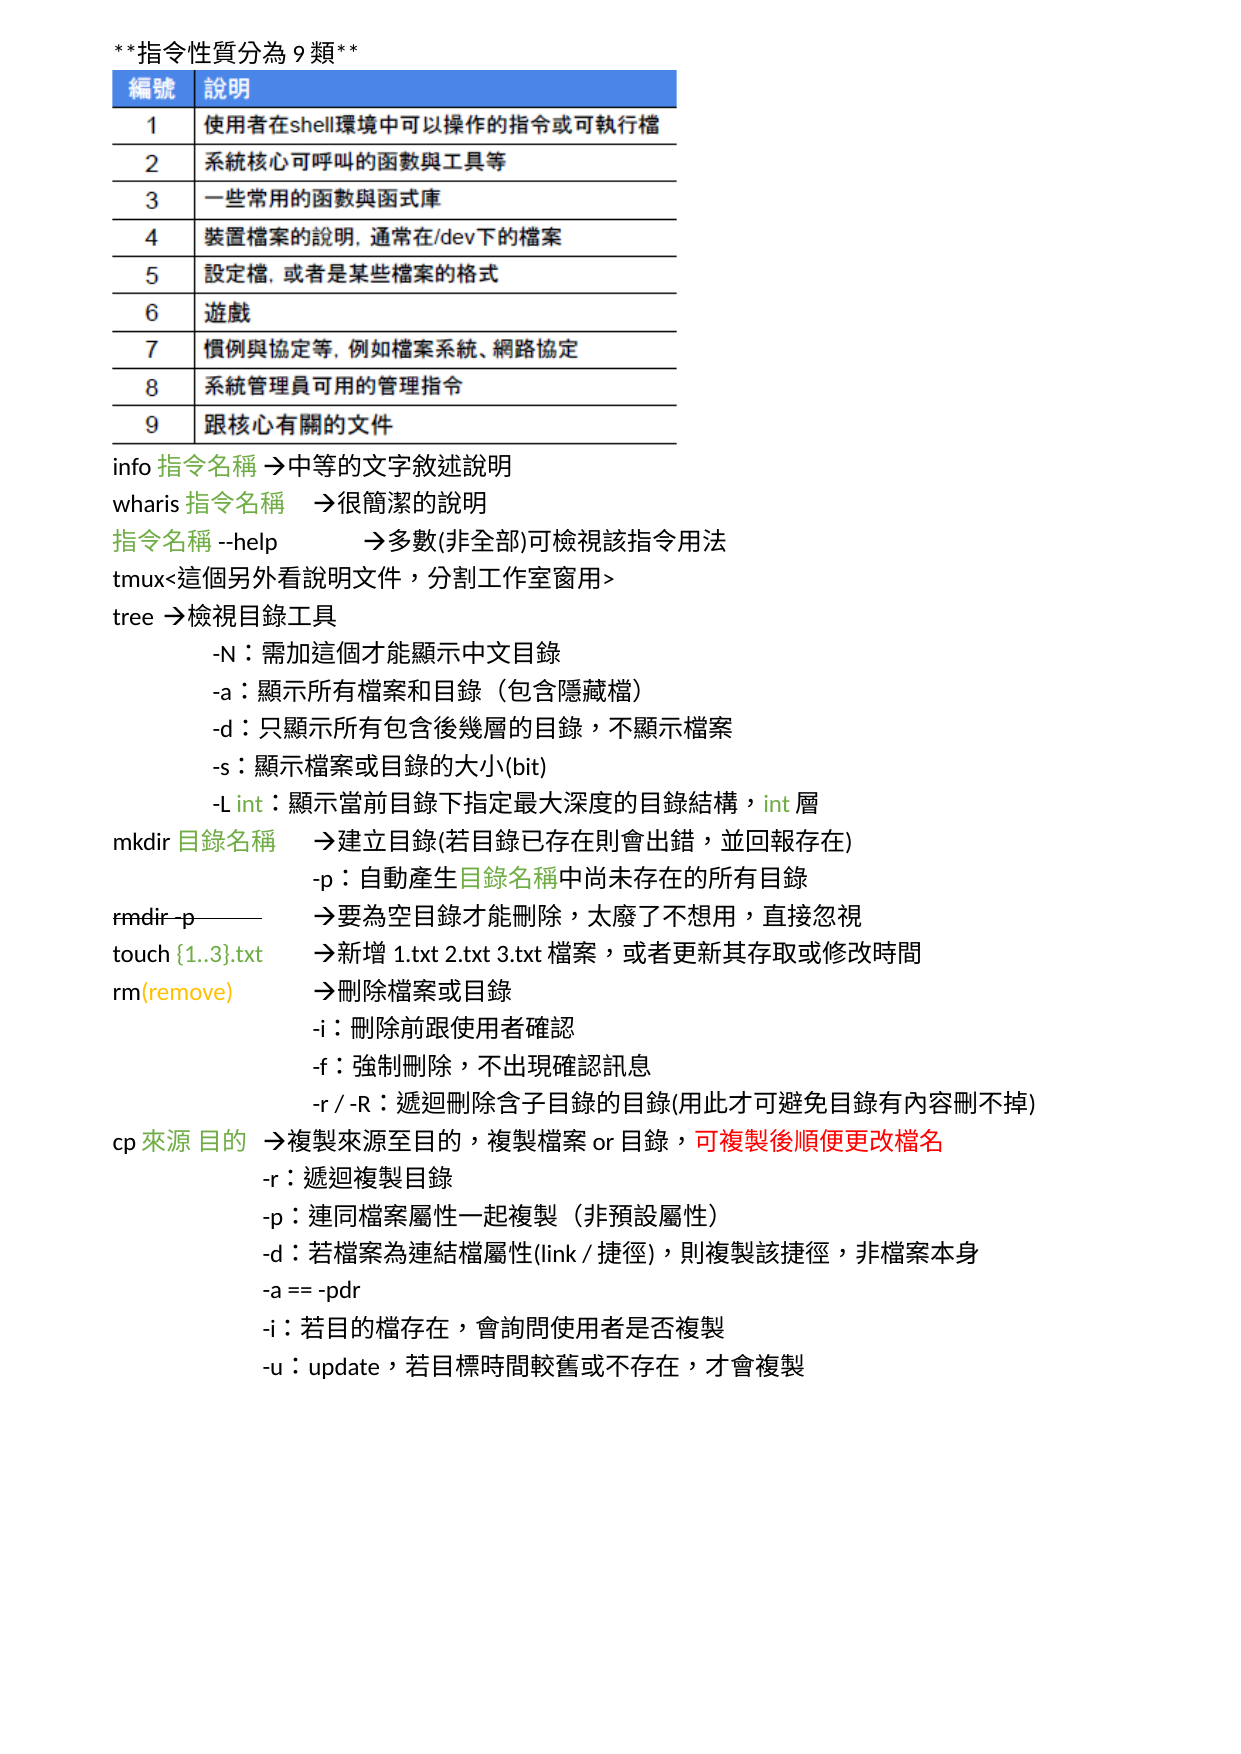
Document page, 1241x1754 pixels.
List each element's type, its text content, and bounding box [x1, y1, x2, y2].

text 指令名稱 --help 多數(非全部)可檢視該指令用法 [112, 521, 1128, 558]
text cp 來源 目的 複製來源至目的，複製檔案or目錄，可複製後順便更改檔名 [112, 1121, 1128, 1158]
text -u：update，若目標時間較舊或不存在，才會複製 [112, 1346, 1128, 1383]
text -i：若目的檔存在，會詢問使用者是否複製 [112, 1308, 1128, 1346]
text -a：顯示所有檔案和目錄（包含隱藏檔） [112, 671, 1128, 708]
text info 指令名稱 中等的文字敘述說明 [112, 446, 1128, 483]
text -r：遞迴複製目錄 [112, 1158, 1128, 1196]
text -f：強制刪除，不出現確認訊息 [112, 1046, 1128, 1083]
text -d：若檔案為連結檔屬性(link / 捷徑)，則複製該捷徑，非檔案本身 [112, 1233, 1128, 1271]
text -a == -pdr [112, 1271, 1128, 1308]
text tmux<這個另外看說明文件，分割工作室窗用> [112, 558, 1128, 596]
text touch {1..3}.txt 新增1.txt 2.txt 3.txt檔案，或者更新其存取或修改時間 [112, 933, 1128, 971]
text -p：連同檔案屬性一起複製（非預設屬性） [112, 1196, 1128, 1233]
text -d：只顯示所有包含後幾層的目錄，不顯示檔案 [112, 708, 1128, 746]
text -p：自動產生目錄名稱中尚未存在的所有目錄 [112, 858, 1128, 896]
text -i：刪除前跟使用者確認 [112, 1008, 1128, 1046]
text rmdir -p 要為空目錄才能刪除，太廢了不想用，直接忽視 [112, 896, 1128, 933]
text tree 檢視目錄工具 [112, 596, 1128, 633]
text wharis 指令名稱 很簡潔的說明 [112, 483, 1128, 521]
text rm(remove) 刪除檔案或目錄 [112, 971, 1128, 1008]
text -s：顯示檔案或目錄的大小(bit) [112, 746, 1128, 783]
text -N：需加這個才能顯示中文目錄 [112, 633, 1128, 671]
text **指令性質分為9類** [112, 33, 1128, 71]
text mkdir 目錄名稱 建立目錄(若目錄已存在則會出錯，並回報存在) [112, 821, 1128, 858]
picture [112, 70, 677, 446]
text -L int：顯示當前目錄下指定最大深度的目錄結構，int層 [112, 783, 1128, 821]
text -r / -R：遞迴刪除含子目錄的目錄(用此才可避免目錄有內容刪不掉) [112, 1083, 1128, 1121]
